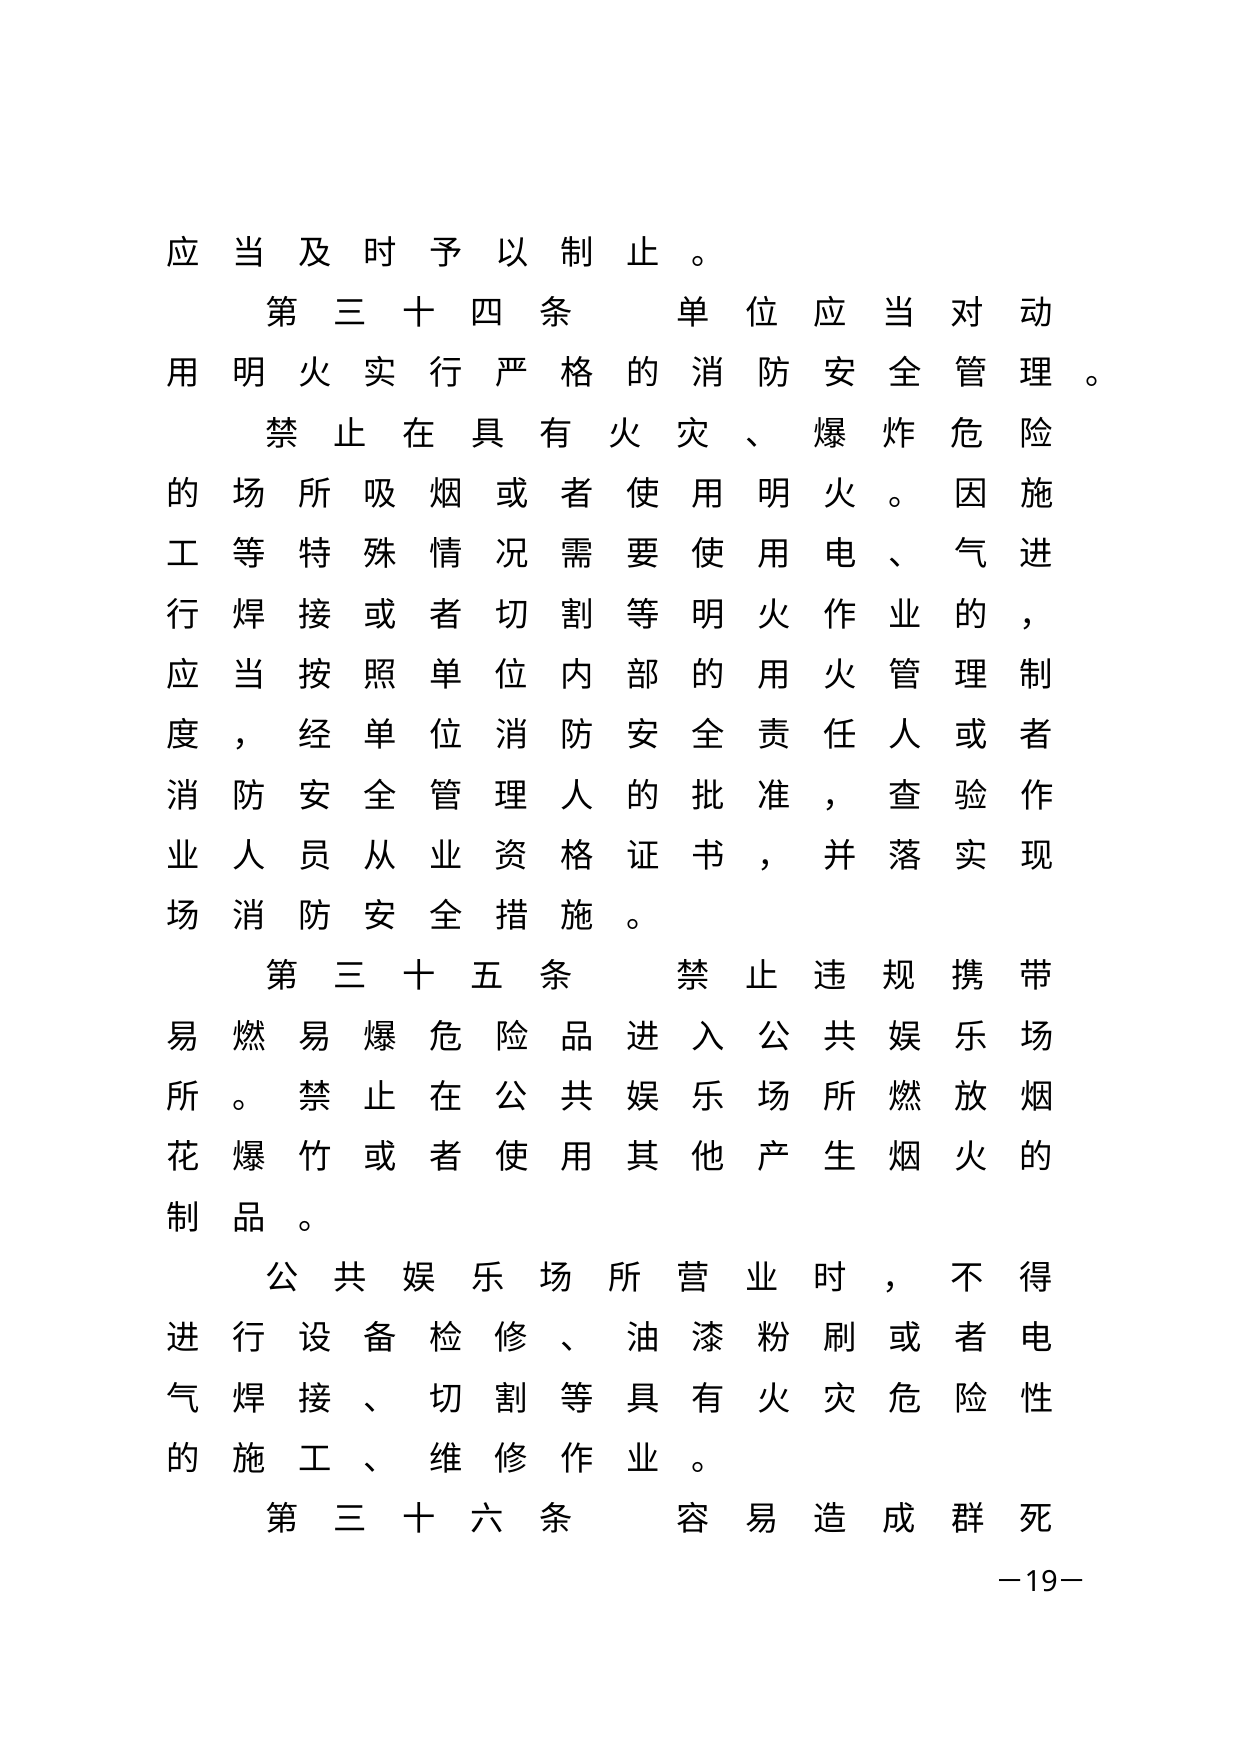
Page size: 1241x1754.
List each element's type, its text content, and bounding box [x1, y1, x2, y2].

text 第三十四条 单位应当对动用明火实行严格的消防安全管理。 [167, 280, 1085, 400]
text 供电企业发现超负荷用电、违规拉线接电或者其他危害用电安全可能引发火灾事故的行为，应当及时予以制止。 [167, 219, 1085, 280]
text 第三十五条 禁止违规携带易燃易爆危险品进入公共娱乐场所。禁止在公共娱乐场所燃放烟花爆竹或者使用其他产生烟火的制品。 [167, 943, 1085, 1245]
text 第三十六条 容易造成群死群伤火灾的人员密集场所、易燃易爆单位和高层、地下公共建筑等火灾高危单位，应当按照国家规定参加火灾公众责任保险。火灾高危单位的界定标准由省人民政府确定。 [167, 1486, 1085, 1546]
text 禁止在具有火灾、爆炸危险的场所吸烟或者使用明火。因施工等特殊情况需要使用电、气进行焊接或者切割等明火作业的，应当按照单位内部的用火管理制度，经单位消防安全责任人或者消防安全管理人的批准，查验作业人员从业资格证书，并落实现场消防安全措施。 [167, 400, 1085, 943]
text 公共娱乐场所营业时，不得进行设备检修、油漆粉刷或者电气焊接、切割等具有火灾危险性的施工、维修作业。 [167, 1245, 1085, 1486]
